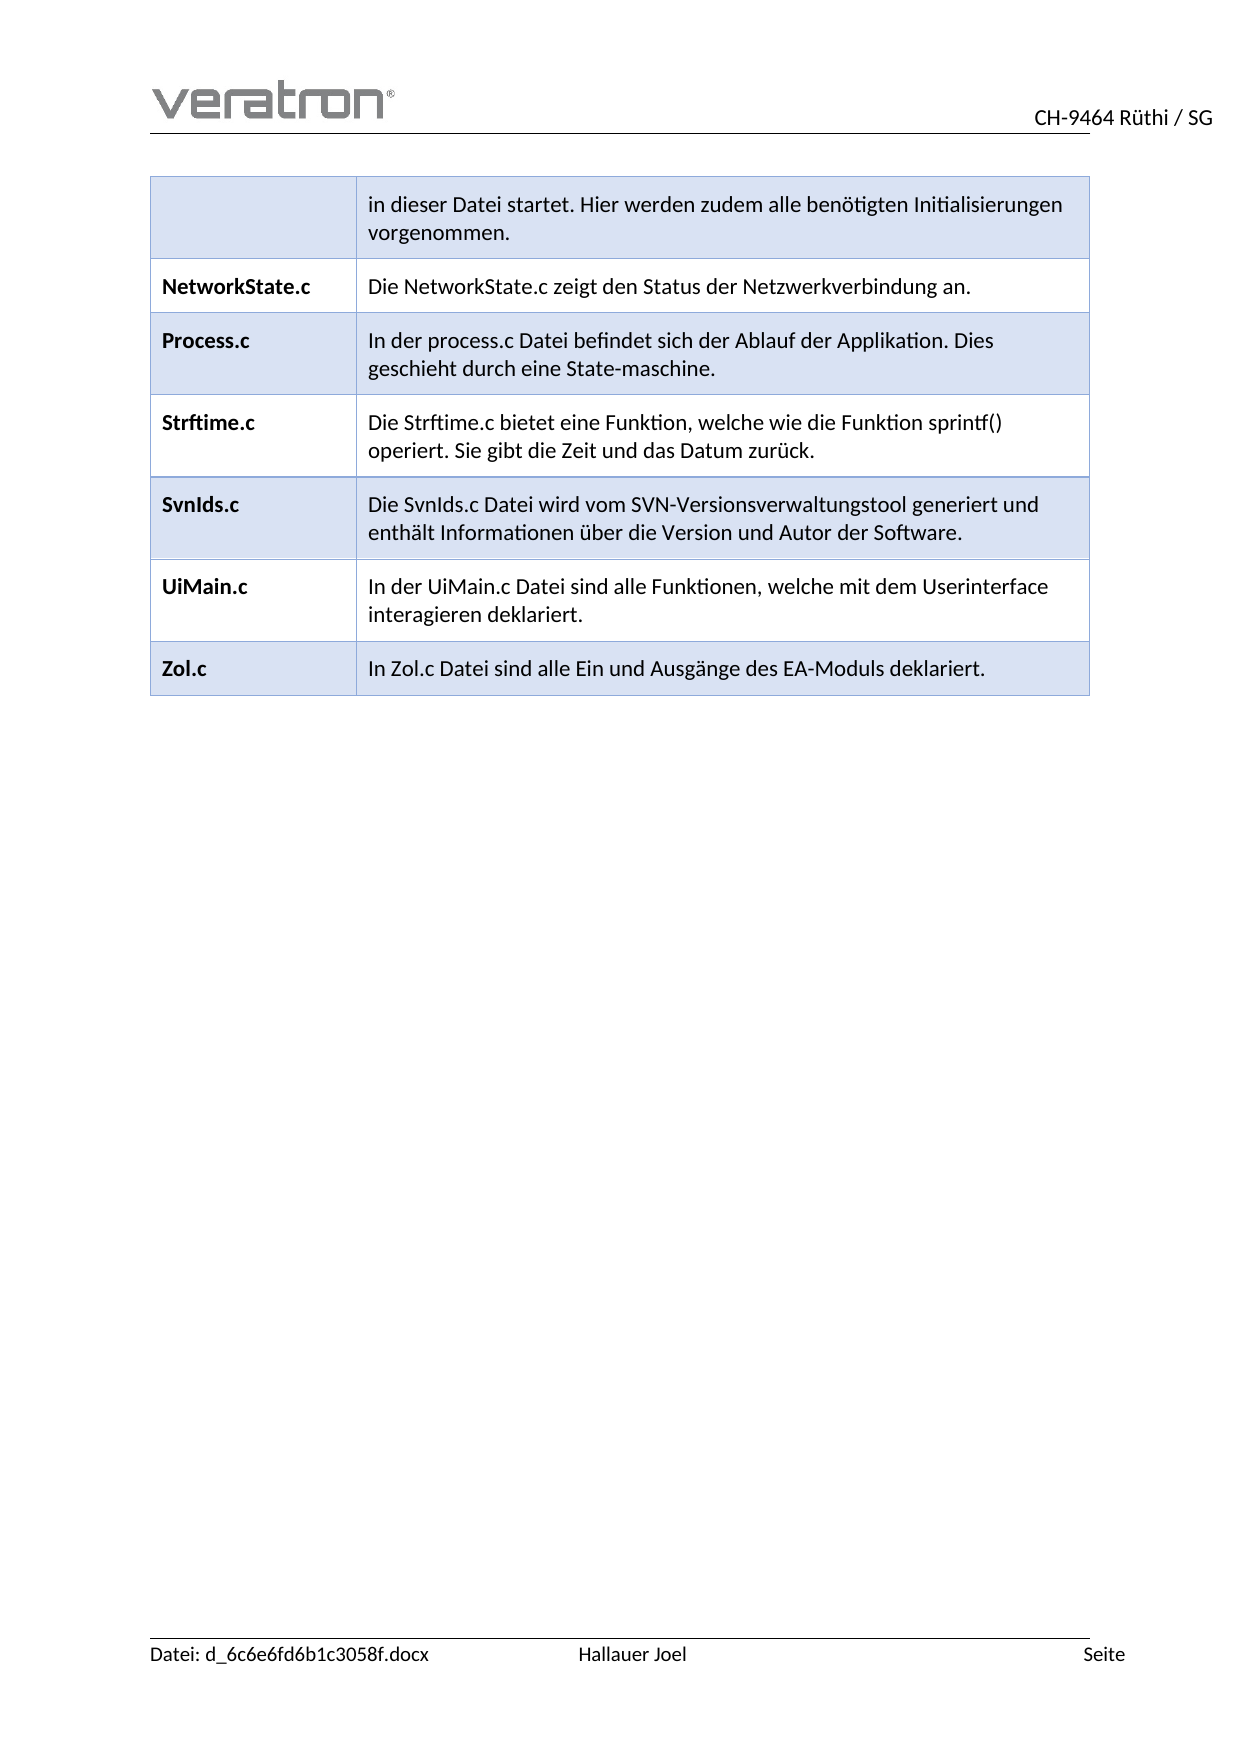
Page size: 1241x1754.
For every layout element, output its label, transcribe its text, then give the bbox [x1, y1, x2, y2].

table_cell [357, 177, 1089, 258]
table_cell Zol.c [151, 642, 356, 695]
table_cell NetworkState.c [151, 259, 356, 312]
table_cell UiMain.c [151, 560, 356, 641]
table_cell Die NetworkState.c zeigt den Status der Netzwerkverbindung an. [357, 259, 1089, 312]
picture [146, 75, 399, 123]
table_cell In der UiMain.c Datei sind alle Funktionen, welche mit dem Userinterface interagieren deklariert. [357, 560, 1089, 641]
table_cell Main.c [151, 177, 356, 258]
table_cell Strftime.c [151, 395, 356, 476]
table_cell SvnIds.c [151, 478, 356, 558]
table_cell In der process.c Datei befindet sich der Ablauf der Applikation. Dies geschieht durch eine State-maschine. [357, 313, 1089, 394]
table_cell In Zol.c Datei sind alle Ein und Ausgänge des EA-Moduls deklariert. [357, 642, 1089, 695]
table_cell Die SvnIds.c Datei wird vom SVN-Versionsverwaltungstool generiert und enthält Informationen über die Version und Autor der Software. [357, 478, 1089, 558]
table_cell Process.c [151, 313, 356, 394]
table_cell Die Strftime.c bietet eine Funktion, welche wie die Funktion sprintf() operiert. Sie gibt die Zeit und das Datum zurück. [357, 395, 1089, 476]
